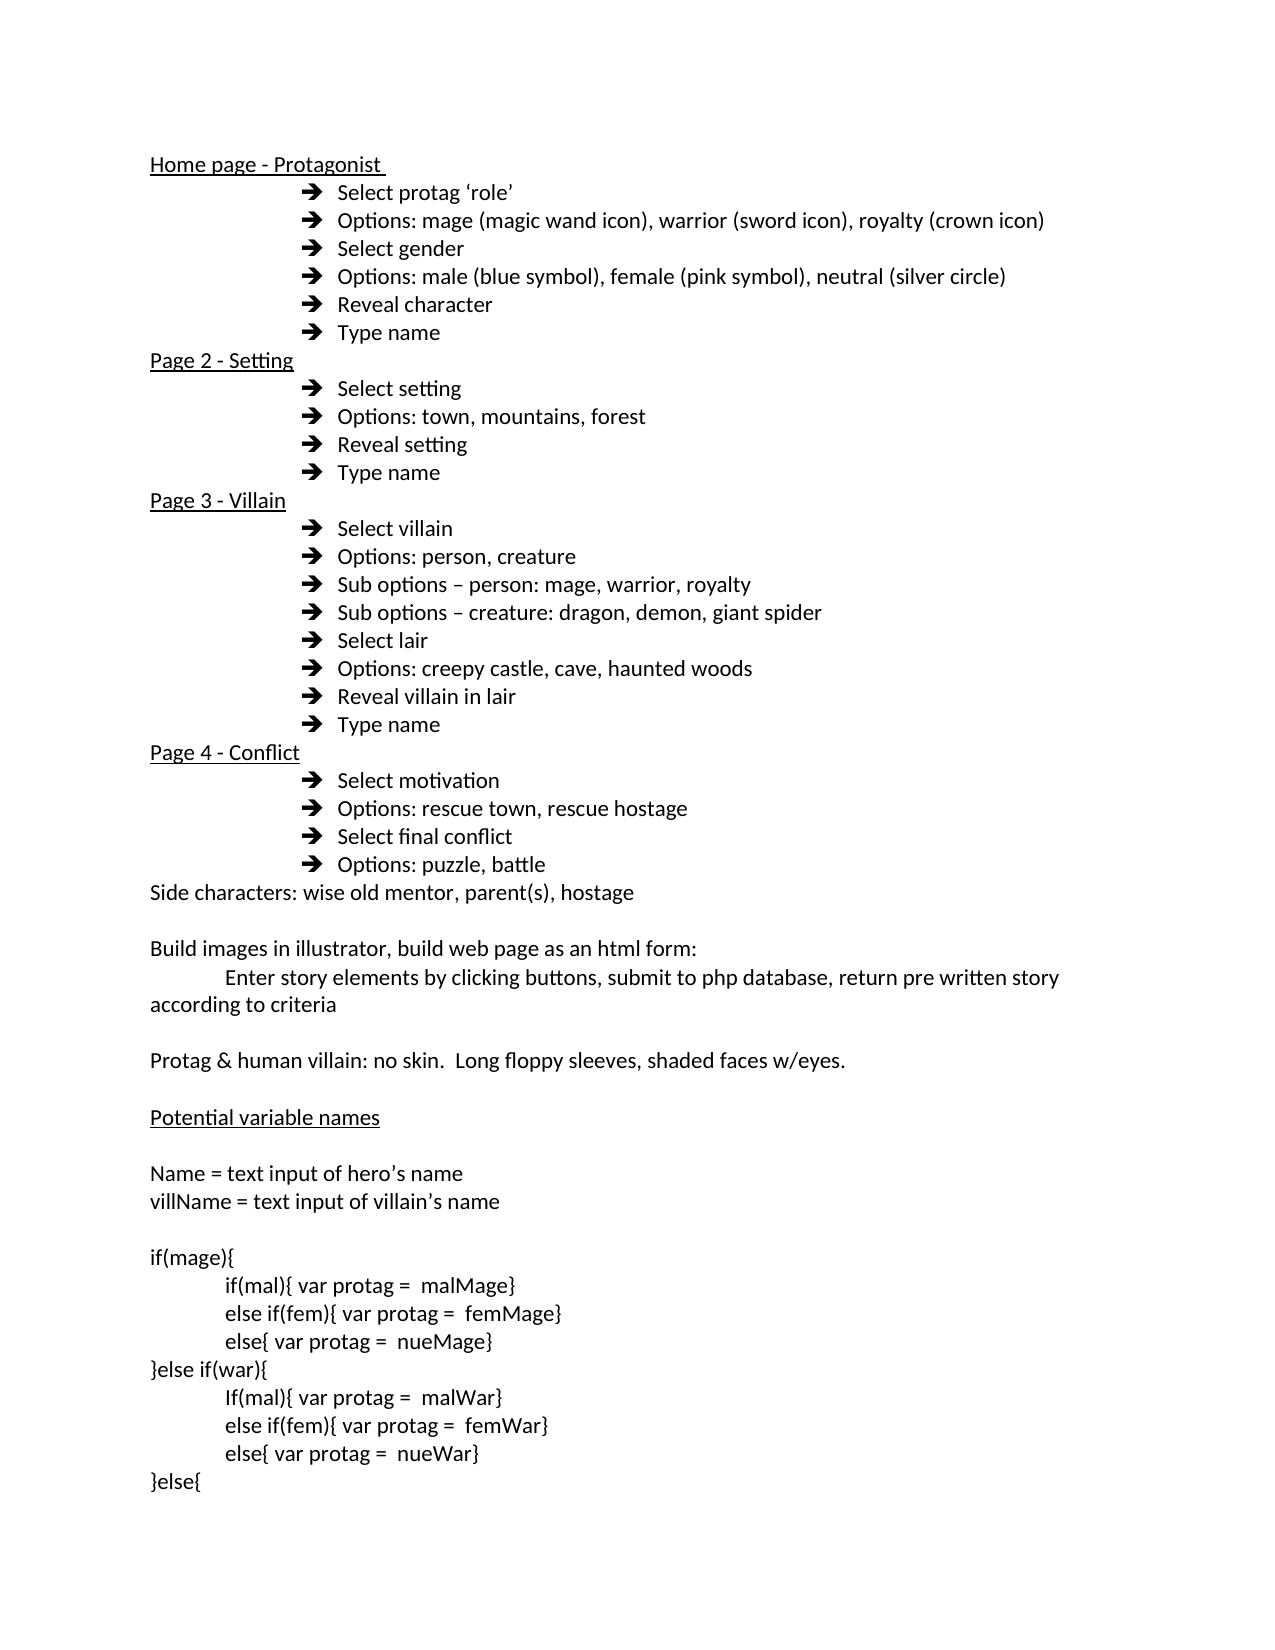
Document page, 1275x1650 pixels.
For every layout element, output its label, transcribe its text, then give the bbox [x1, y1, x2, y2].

text }else if(war){ [150, 1355, 1125, 1383]
text Name = text input of hero’s name [150, 1159, 1125, 1187]
list Options: rescue town, rescue hostage [300, 794, 1125, 822]
text else if(fem){ var protag = femMage} [150, 1299, 1125, 1327]
text }else{ [150, 1467, 1125, 1495]
list Options: mage (magic wand icon), warrior (sword icon), royalty (crown icon) [300, 206, 1125, 234]
list Select final conflict [300, 822, 1125, 851]
list Options: creepy castle, cave, haunted woods [300, 654, 1125, 682]
list Reveal character [300, 290, 1125, 318]
text Side characters: wise old mentor, parent(s), hostage [150, 878, 1125, 907]
text Home page - Protagonist [150, 150, 1125, 178]
list Select motivation [300, 766, 1125, 794]
list Sub options – creature: dragon, demon, giant spider [300, 598, 1125, 626]
text Potential variable names [150, 1103, 1125, 1131]
text Protag & human villain: no skin. Long floppy sleeves, shaded faces w/eyes. [150, 1047, 1125, 1075]
text If(mal){ var protag = malWar} [150, 1383, 1125, 1411]
text else if(fem){ var protag = femWar} [150, 1411, 1125, 1439]
list Options: male (blue symbol), female (pink symbol), neutral (silver circle) [300, 262, 1125, 290]
text if(mage){ [150, 1243, 1125, 1271]
list Reveal setting [300, 430, 1125, 458]
list Select villain [300, 514, 1125, 542]
text Page 2 - Setting [150, 346, 1125, 374]
list Select setting [300, 374, 1125, 402]
list Select gender [300, 234, 1125, 262]
list Select protag ‘role’ [300, 178, 1125, 206]
text if(mal){ var protag = malMage} [150, 1271, 1125, 1299]
list Reveal villain in lair [300, 682, 1125, 710]
text else{ var protag = nueWar} [150, 1439, 1125, 1467]
text Page 3 - Villain [150, 486, 1125, 514]
list Sub options – person: mage, warrior, royalty [300, 570, 1125, 598]
list Select lair [300, 626, 1125, 654]
list Type name [300, 318, 1125, 346]
text Build images in illustrator, build web page as an html form: [150, 934, 1125, 963]
list Options: person, creature [300, 542, 1125, 570]
list Type name [300, 710, 1125, 738]
text Enter story elements by clicking buttons, submit to php database, return pre written story according to criteria [150, 963, 1125, 1019]
list Options: town, mountains, forest [300, 402, 1125, 430]
text villName = text input of villain’s name [150, 1187, 1125, 1215]
text Page 4 - Conflict [150, 738, 1125, 766]
list Type name [300, 458, 1125, 486]
list Options: puzzle, battle [300, 851, 1125, 878]
text else{ var protag = nueMage} [150, 1327, 1125, 1355]
